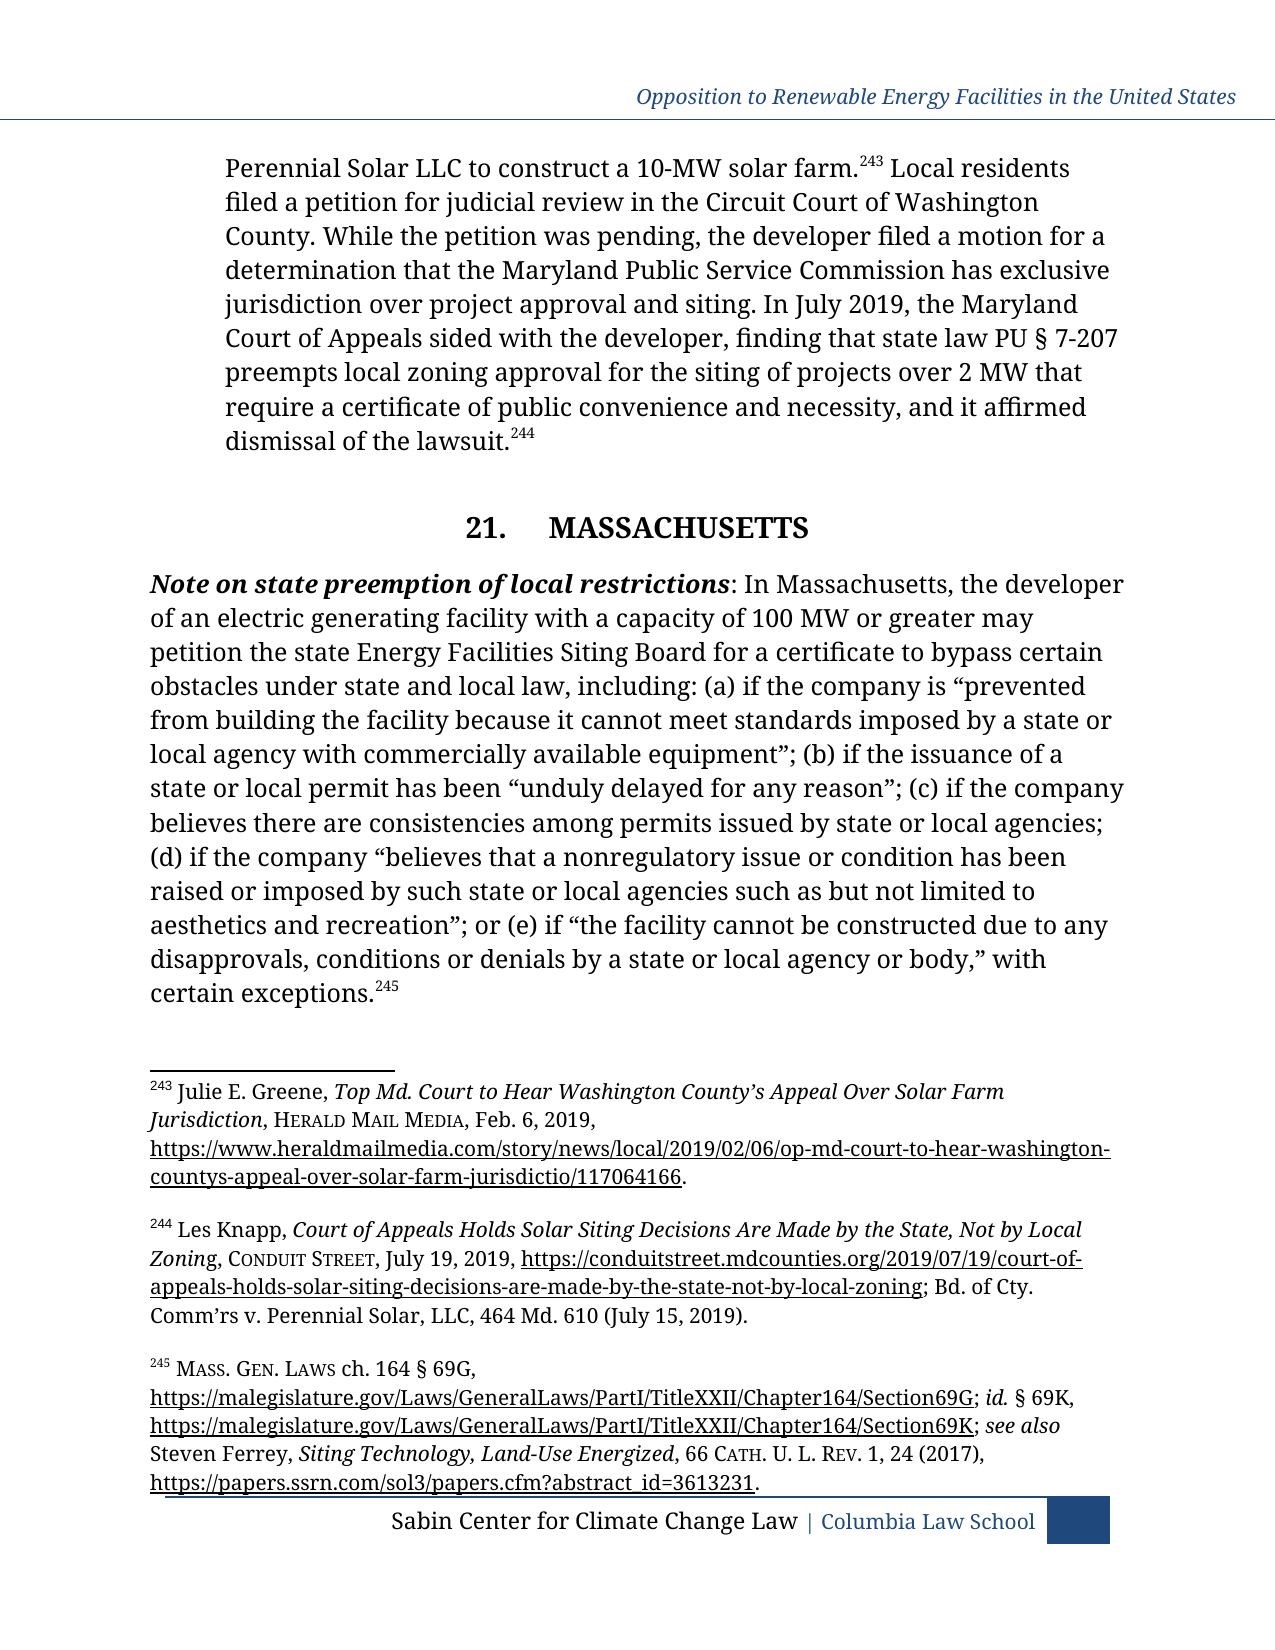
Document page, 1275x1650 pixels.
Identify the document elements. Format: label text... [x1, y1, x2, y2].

subtitle Massachusetts [150, 507, 1125, 547]
list Washington County Solar Farm (Washington County): In November 2015, the Washington County Zoning Board granted permission to Perennial Solar LLC to construct a 10-MW solar farm. Local residents filed a petition for judicial review in the Circuit Court of Washington County. While the petition was pending, the developer filed a motion for a determination that the Maryland Public Service Commission has exclusive jurisdiction over project approval and siting. In July 2019, the Maryland Court of Appeals sided with the developer, finding that state law PU § 7-207 preempts local zoning approval for the siting of projects over 2 MW that require a certificate of public convenience and necessity, and it affirmed dismissal of the lawsuit. [187, 151, 1125, 457]
text Note on state preemption of local restrictions: In Massachusetts, the developer of an electric generating facility with a capacity of 100 MW or greater may petition the state Energy Facilities Siting Board for a certificate to bypass certain obstacles under state and local law, including: (a) if the company is “prevented from building the facility because it cannot meet standards imposed by a state or local agency with commercially available equipment”; (b) if the issuance of a state or local permit has been “unduly delayed for any reason”; (c) if the company believes there are consistencies among permits issued by state or local agencies; (d) if the company “believes that a nonregulatory issue or condition has been raised or imposed by such state or local agencies such as but not limited to aesthetics and recreation”; or (e) if “the facility cannot be constructed due to any disapprovals, conditions or denials by a state or local agency or body,” with certain exceptions. [150, 567, 1125, 1009]
